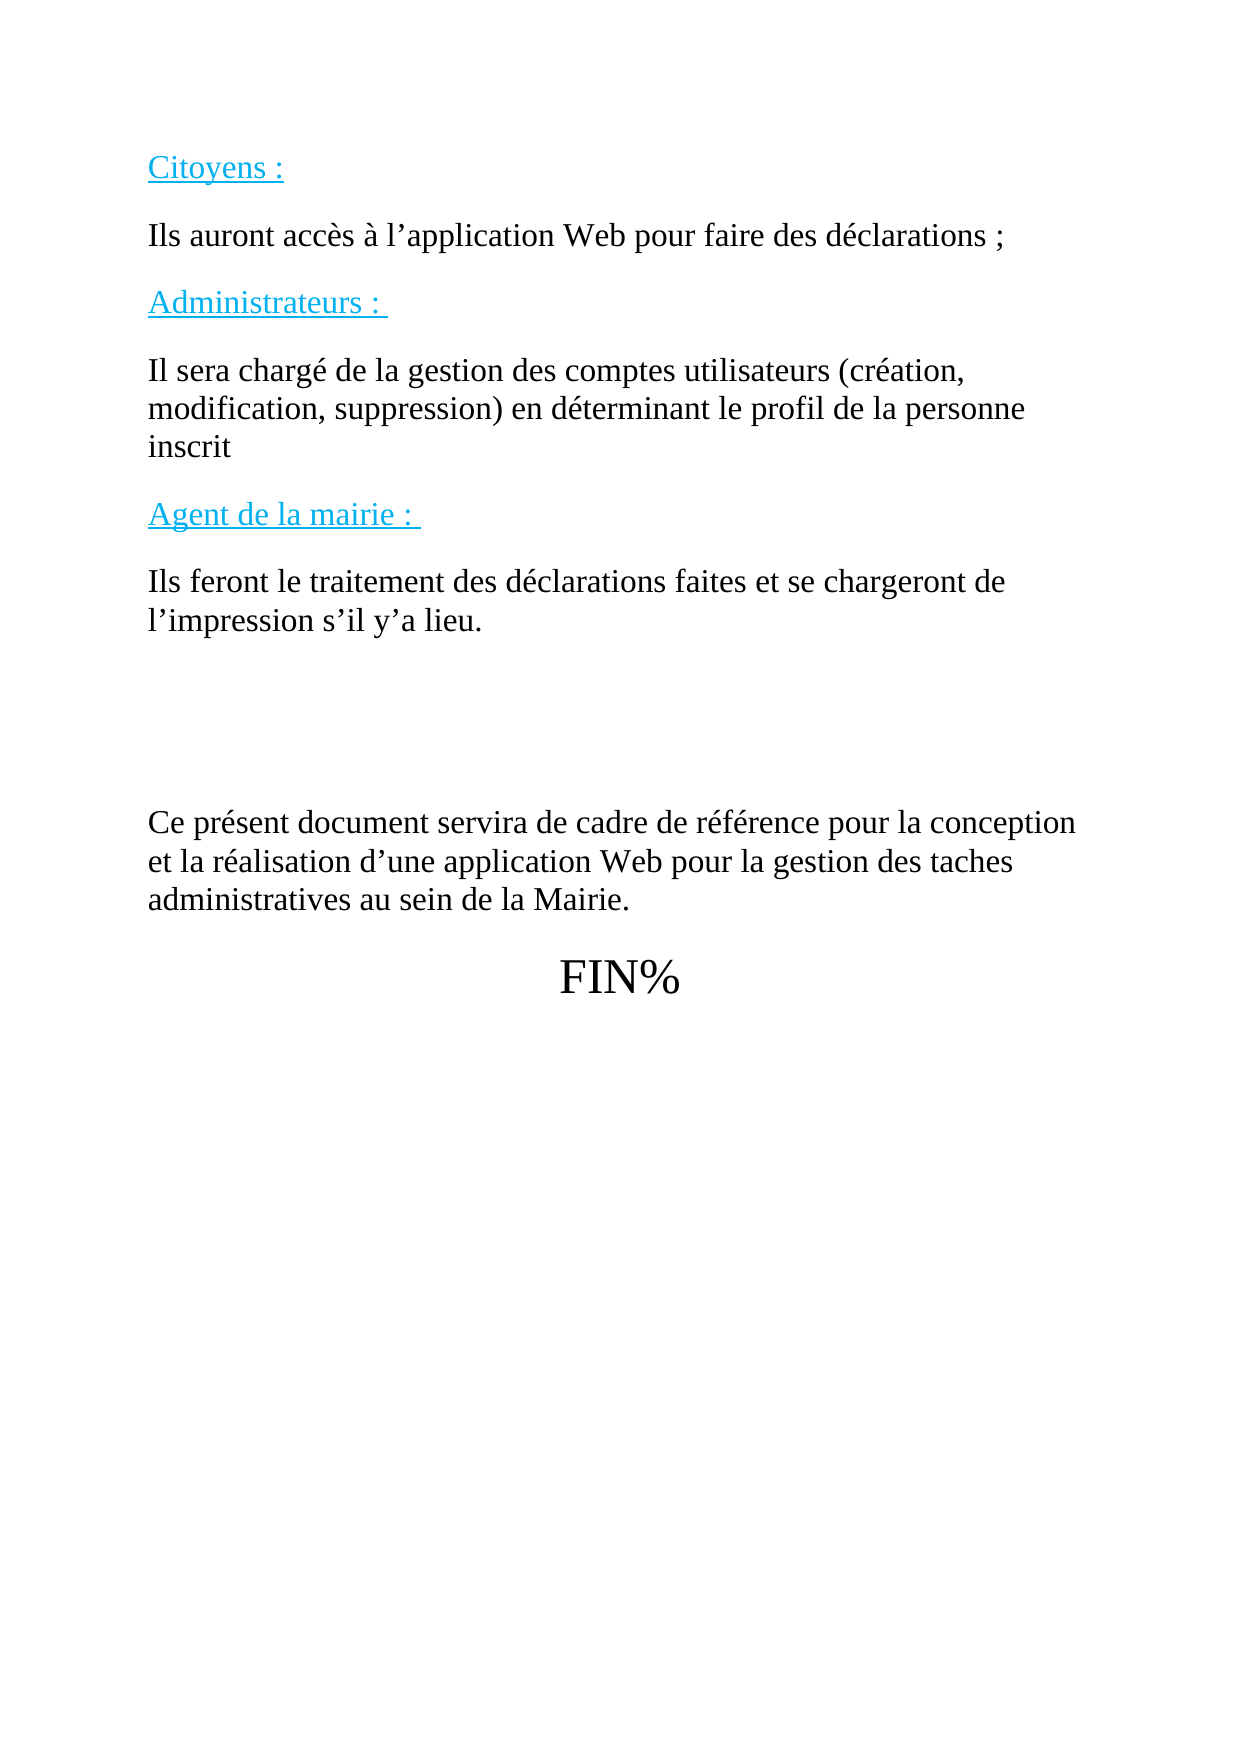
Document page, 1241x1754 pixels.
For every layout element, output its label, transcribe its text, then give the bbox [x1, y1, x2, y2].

text Ils auront accès à l’application Web pour faire des déclarations ; [148, 215, 1093, 253]
text Agent de la mairie : [148, 494, 1093, 533]
text Ils feront le traitement des déclarations faites et se chargeront de l’impression s’il y’a lieu. [148, 562, 1093, 638]
text Ce présent document servira de cadre de référence pour la conception et la réalisation d’une application Web pour la gestion des taches administratives au sein de la Mairie. [148, 803, 1093, 918]
text Citoyens : [148, 148, 1093, 186]
text Il sera chargé de la gestion des comptes utilisateurs (création, modification, suppression) en déterminant le profil de la personne inscrit [148, 350, 1093, 465]
text FIN% [148, 947, 1093, 1004]
text Administrateurs : [148, 283, 1093, 321]
